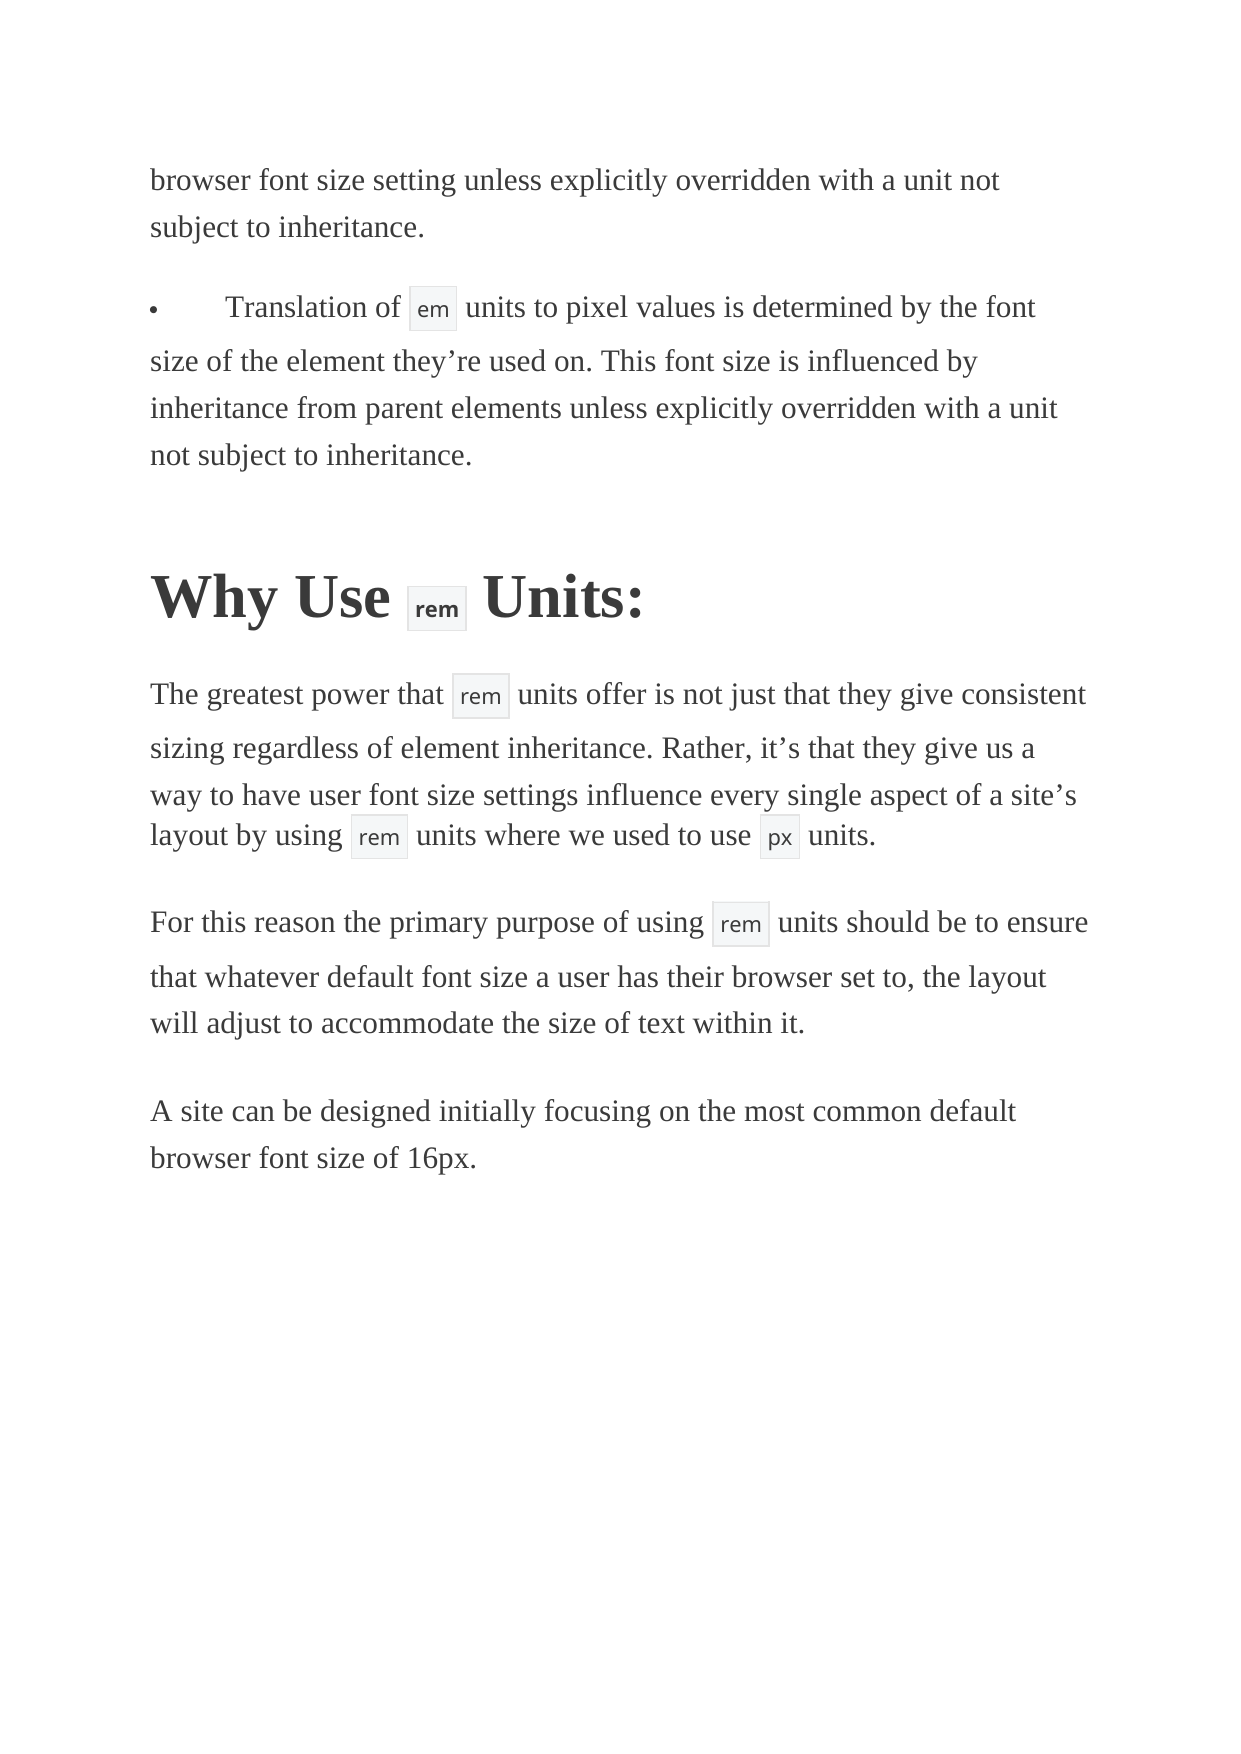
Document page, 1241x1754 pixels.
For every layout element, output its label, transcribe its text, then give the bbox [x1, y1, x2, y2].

text A site can be designed initially focusing on the most common default browser font size of 16px. [150, 1081, 1090, 1175]
text The greatest power that rem units offer is not just that they give consistent sizing regardless of element inheritance. Rather, it’s that they give us a way to have user font size settings influence every single aspect of a site’s layout by using rem units where we used to use px units. [150, 672, 1090, 859]
text Why Use rem Units: [150, 553, 1090, 631]
text For this reason the primary purpose of using rem units should be to ensure that whatever default font size a user has their browser set to, the layout will adjust to accommodate the size of text within it. [150, 900, 1090, 1041]
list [150, 150, 1090, 244]
list Translation of em units to pixel values is determined by the font size of the element they’re used on. This font size is influenced by inheritance from parent elements unless explicitly overridden with a unit not subject to inheritance. [150, 284, 1090, 472]
